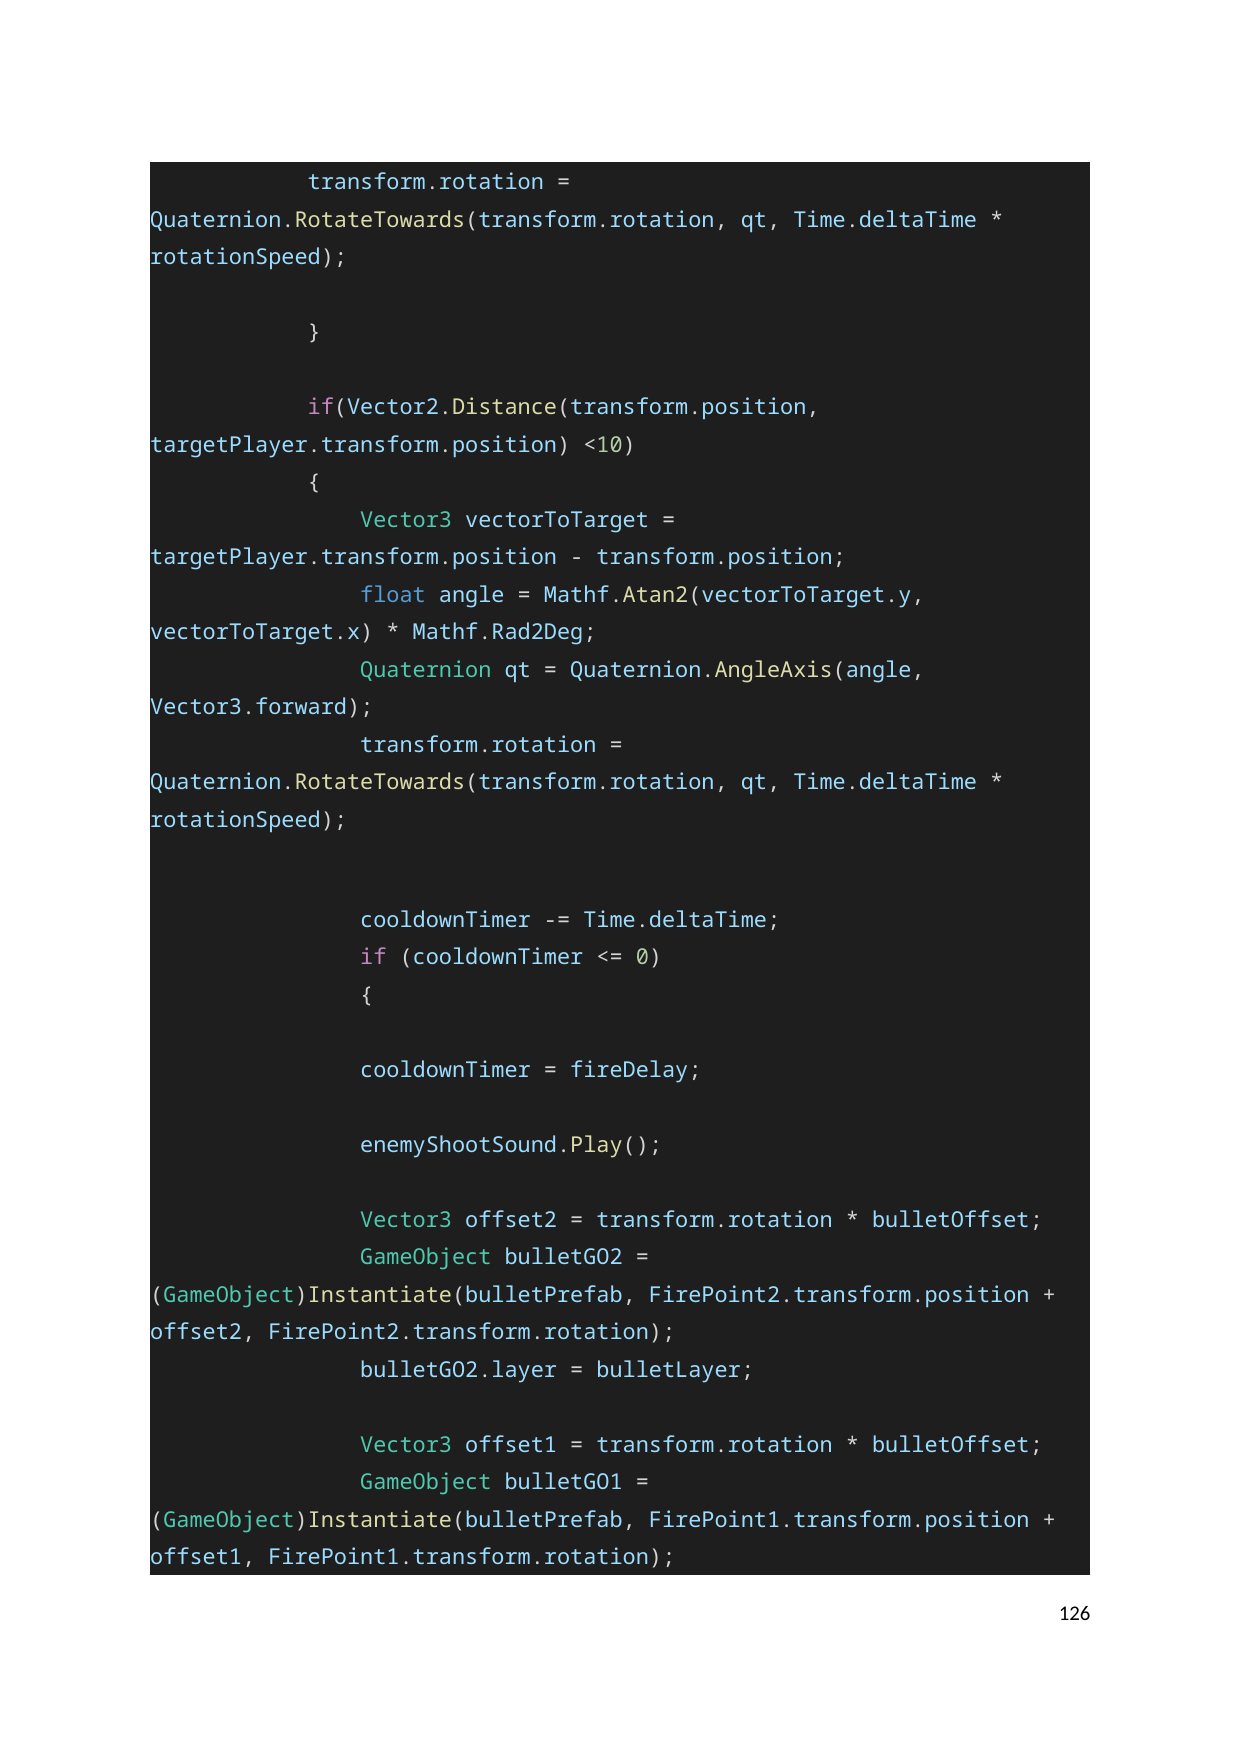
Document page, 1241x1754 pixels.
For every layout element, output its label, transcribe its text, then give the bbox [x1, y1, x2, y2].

text { [150, 462, 1090, 500]
text GameObject bulletGO2 = (GameObject)Instantiate(bulletPrefab, FirePoint2.transform.position + offset2, FirePoint2.transform.rotation); [150, 1237, 1090, 1350]
text transform.rotation = Quaternion.RotateTowards(transform.rotation, qt, Time.deltaTime * rotationSpeed); [150, 725, 1090, 837]
text enemyShootSound.Play(); [150, 1125, 1090, 1162]
text } [150, 312, 1090, 350]
text transform.rotation = Quaternion.RotateTowards(transform.rotation, qt, Time.deltaTime * rotationSpeed); [150, 162, 1090, 275]
text Quaternion qt = Quaternion.AngleAxis(angle, Vector3.forward); [150, 650, 1090, 725]
text if(Vector2.Distance(transform.position, targetPlayer.transform.position) <10) [150, 387, 1090, 462]
text float angle = Mathf.Atan2(vectorToTarget.y, vectorToTarget.x) * Mathf.Rad2Deg; [150, 575, 1090, 650]
text bulletGO2.layer = bulletLayer; [150, 1350, 1090, 1387]
text Vector3 vectorToTarget = targetPlayer.transform.position - transform.position; [150, 500, 1090, 575]
text Vector3 offset2 = transform.rotation * bulletOffset; [150, 1200, 1090, 1237]
text Vector3 offset1 = transform.rotation * bulletOffset; [150, 1425, 1090, 1462]
text { [150, 975, 1090, 1012]
text GameObject bulletGO1 = (GameObject)Instantiate(bulletPrefab, FirePoint1.transform.position + offset1, FirePoint1.transform.rotation); [150, 1462, 1090, 1575]
text cooldownTimer -= Time.deltaTime; [150, 900, 1090, 937]
text if (cooldownTimer <= 0) [150, 937, 1090, 975]
text cooldownTimer = fireDelay; [150, 1050, 1090, 1087]
